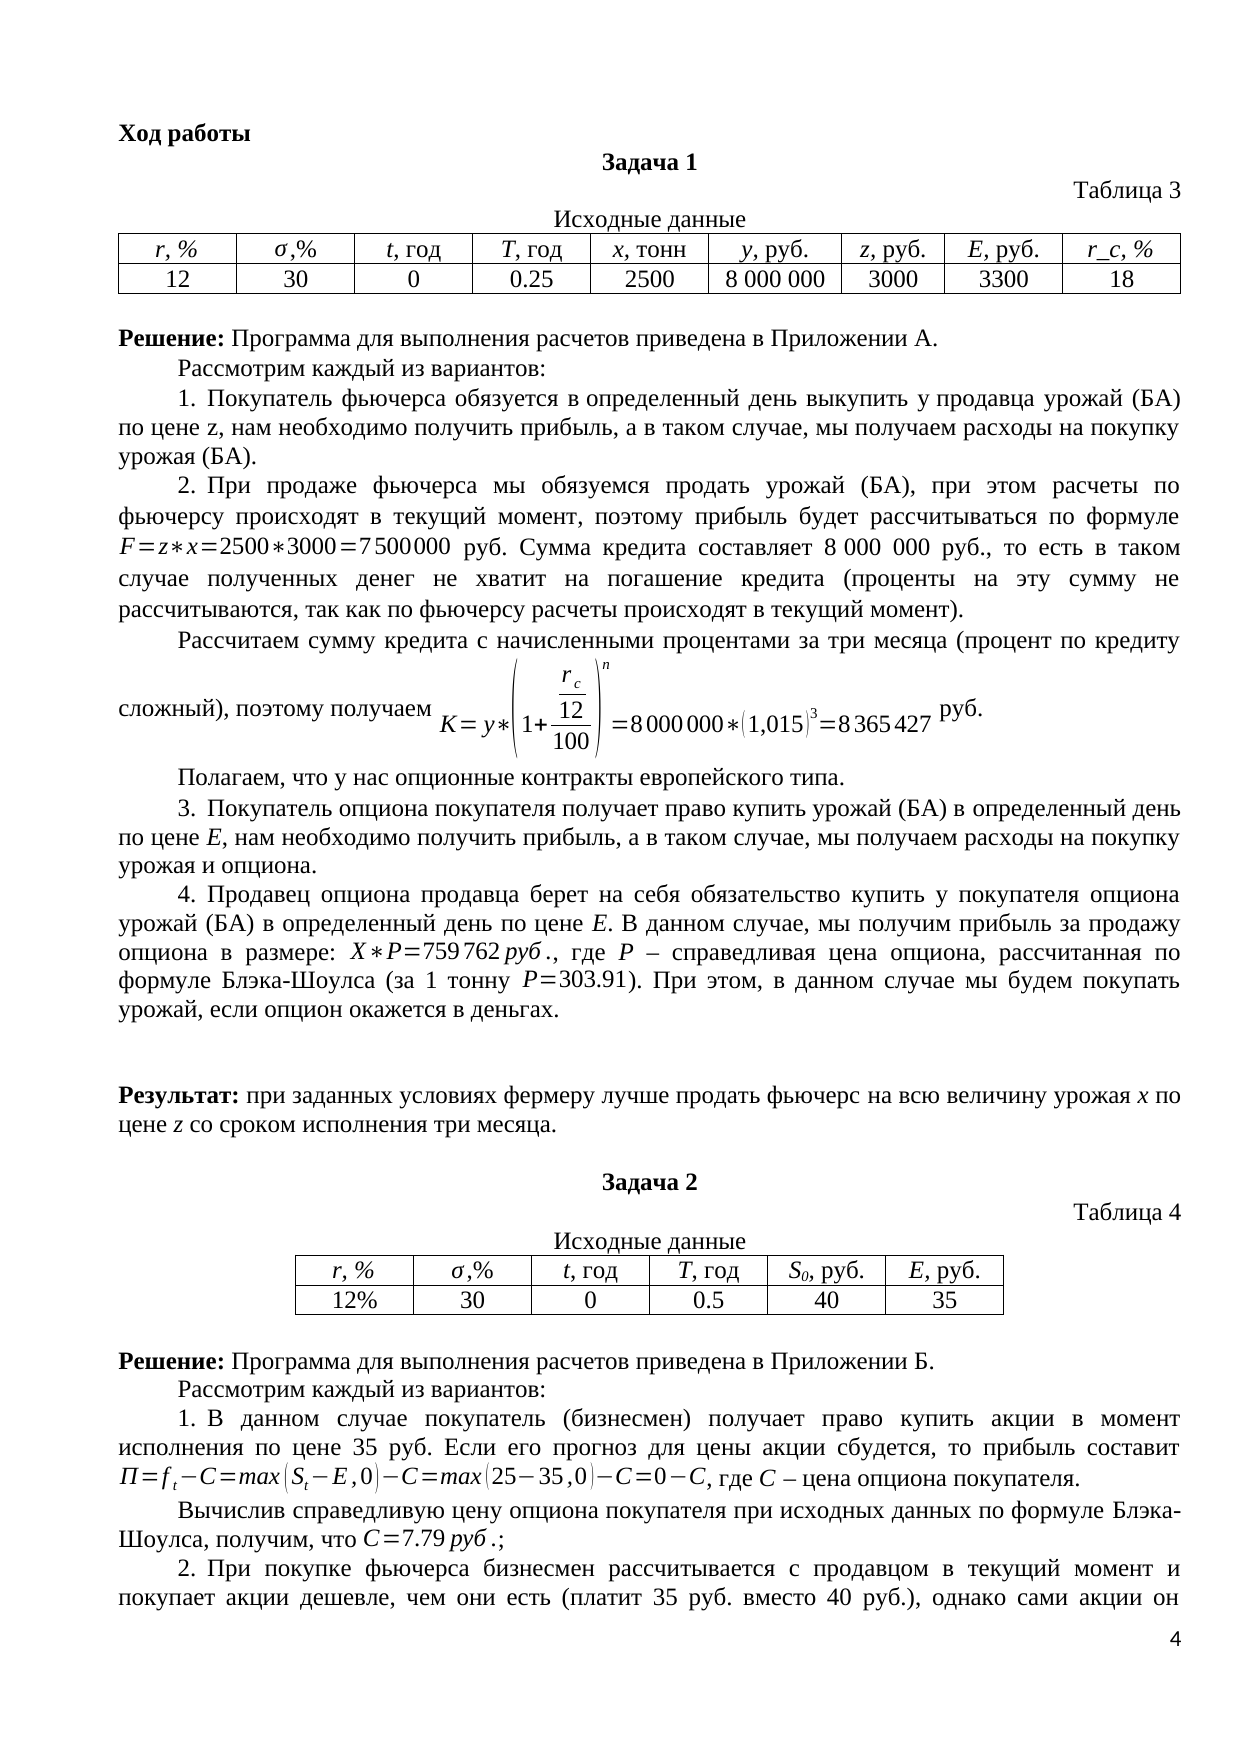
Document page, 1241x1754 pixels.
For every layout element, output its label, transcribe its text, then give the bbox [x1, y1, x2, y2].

text Исходные данные [118, 1226, 1181, 1254]
text Исходные данные [118, 204, 1181, 233]
table_cell 0 [532, 1286, 649, 1314]
list Покупатель опциона покупателя получает право купить урожай (БА) в определенный день по цене Е, нам необходимо получить прибыль, а в таком случае, мы получаем расходы на покупку урожая и опциона. [118, 793, 1181, 879]
table_cell 30 [237, 264, 354, 293]
table_header T, год [650, 1256, 767, 1284]
text Решение: Программа для выполнения расчетов приведена в Приложении Б. [118, 1346, 1181, 1374]
table_cell 3300 [945, 264, 1062, 293]
table_header r, % [119, 234, 236, 263]
table_cell 2500 [591, 264, 708, 293]
table_cell 30 [414, 1286, 531, 1314]
text Решение: Программа для выполнения расчетов приведена в Приложении А. [118, 323, 1181, 351]
table_header r, % [296, 1256, 413, 1284]
table_cell 40 [768, 1286, 885, 1314]
text Задача 2 [118, 1167, 1181, 1195]
list Покупатель фьючерса обязуется в определенный день выкупить у продавца урожай (БА) по цене z, нам необходимо получить прибыль, а в таком случае, мы получаем расходы на покупку урожая (БА). [118, 383, 1181, 470]
table_header T, год [473, 234, 590, 263]
table_cell 3000 [842, 264, 944, 293]
list Полагаем, что у нас опционные контракты европейского типа. [118, 762, 1181, 791]
text Задача 1 [118, 147, 1181, 176]
table_cell 0.25 [473, 264, 590, 293]
table_cell 12% [296, 1286, 413, 1314]
table_header ,% [414, 1256, 531, 1284]
table_header t, год [355, 234, 472, 263]
table_cell 0 [355, 264, 472, 293]
table_header E, руб. [886, 1256, 1003, 1284]
table_cell 12 [119, 264, 236, 293]
table_header r_c, % [1063, 234, 1180, 263]
table_cell 8 000 000 [709, 264, 841, 293]
table_header S0, руб. [768, 1256, 885, 1284]
table_header E, руб. [945, 234, 1062, 263]
table_header x, тонн [591, 234, 708, 263]
table_cell 0.5 [650, 1286, 767, 1314]
table_header ,% [237, 234, 354, 263]
text Таблица 3 [118, 176, 1181, 204]
table_header z, руб. [842, 234, 944, 263]
text Рассмотрим каждый из вариантов: [118, 353, 1181, 382]
table_header t, год [532, 1256, 649, 1284]
text Ход работы [118, 118, 1181, 147]
list При продаже фьючерса мы обязуемся продать урожай (БА), при этом расчеты по фьючерсу происходят в текущий момент, поэтому прибыль будет рассчитываться по формуле руб. Сумма кредита составляет 8 000 000 руб., то есть в таком случае полученных денег не хватит на погашение кредита (проценты на эту сумму не рассчитываются, так как по фьючерсу расчеты происходят в текущий момент). [118, 470, 1181, 623]
list Вычислив справедливую цену опциона покупателя при исходных данных по формуле Блэка-Шоулса, получим, что ; [118, 1495, 1181, 1553]
list Продавец опциона продавца берет на себя обязательство купить у покупателя опциона урожай (БА) в определенный день по цене Е. В данном случае, мы получим прибыль за продажу опциона в размере: , где P – справедливая цена опциона, рассчитанная по формуле Блэка-Шоулса (за 1 тонну ). При этом, в данном случае мы будем покупать урожай, если опцион окажется в деньгах. [118, 879, 1181, 1023]
table_cell 18 [1063, 264, 1180, 293]
text Рассмотрим каждый из вариантов: [118, 1374, 1181, 1403]
table_cell 35 [886, 1286, 1003, 1314]
list В данном случае покупатель (бизнесмен) получает право купить акции в момент исполнения по цене 35 руб. Если его прогноз для цены акции сбудется, то прибыль составит , где – цена опциона покупателя. [118, 1403, 1181, 1495]
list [118, 1553, 1181, 1610]
text Результат: при заданных условиях фермеру лучше продать фьючерс на всю величину урожая x по цене z со сроком исполнения три месяца. [118, 1080, 1181, 1138]
list Рассчитаем сумму кредита с начисленными процентами за три месяца (процент по кредиту сложный), поэтому получаем руб. [118, 625, 1181, 759]
text Таблица 4 [118, 1197, 1181, 1226]
table_header y, руб. [709, 234, 841, 263]
